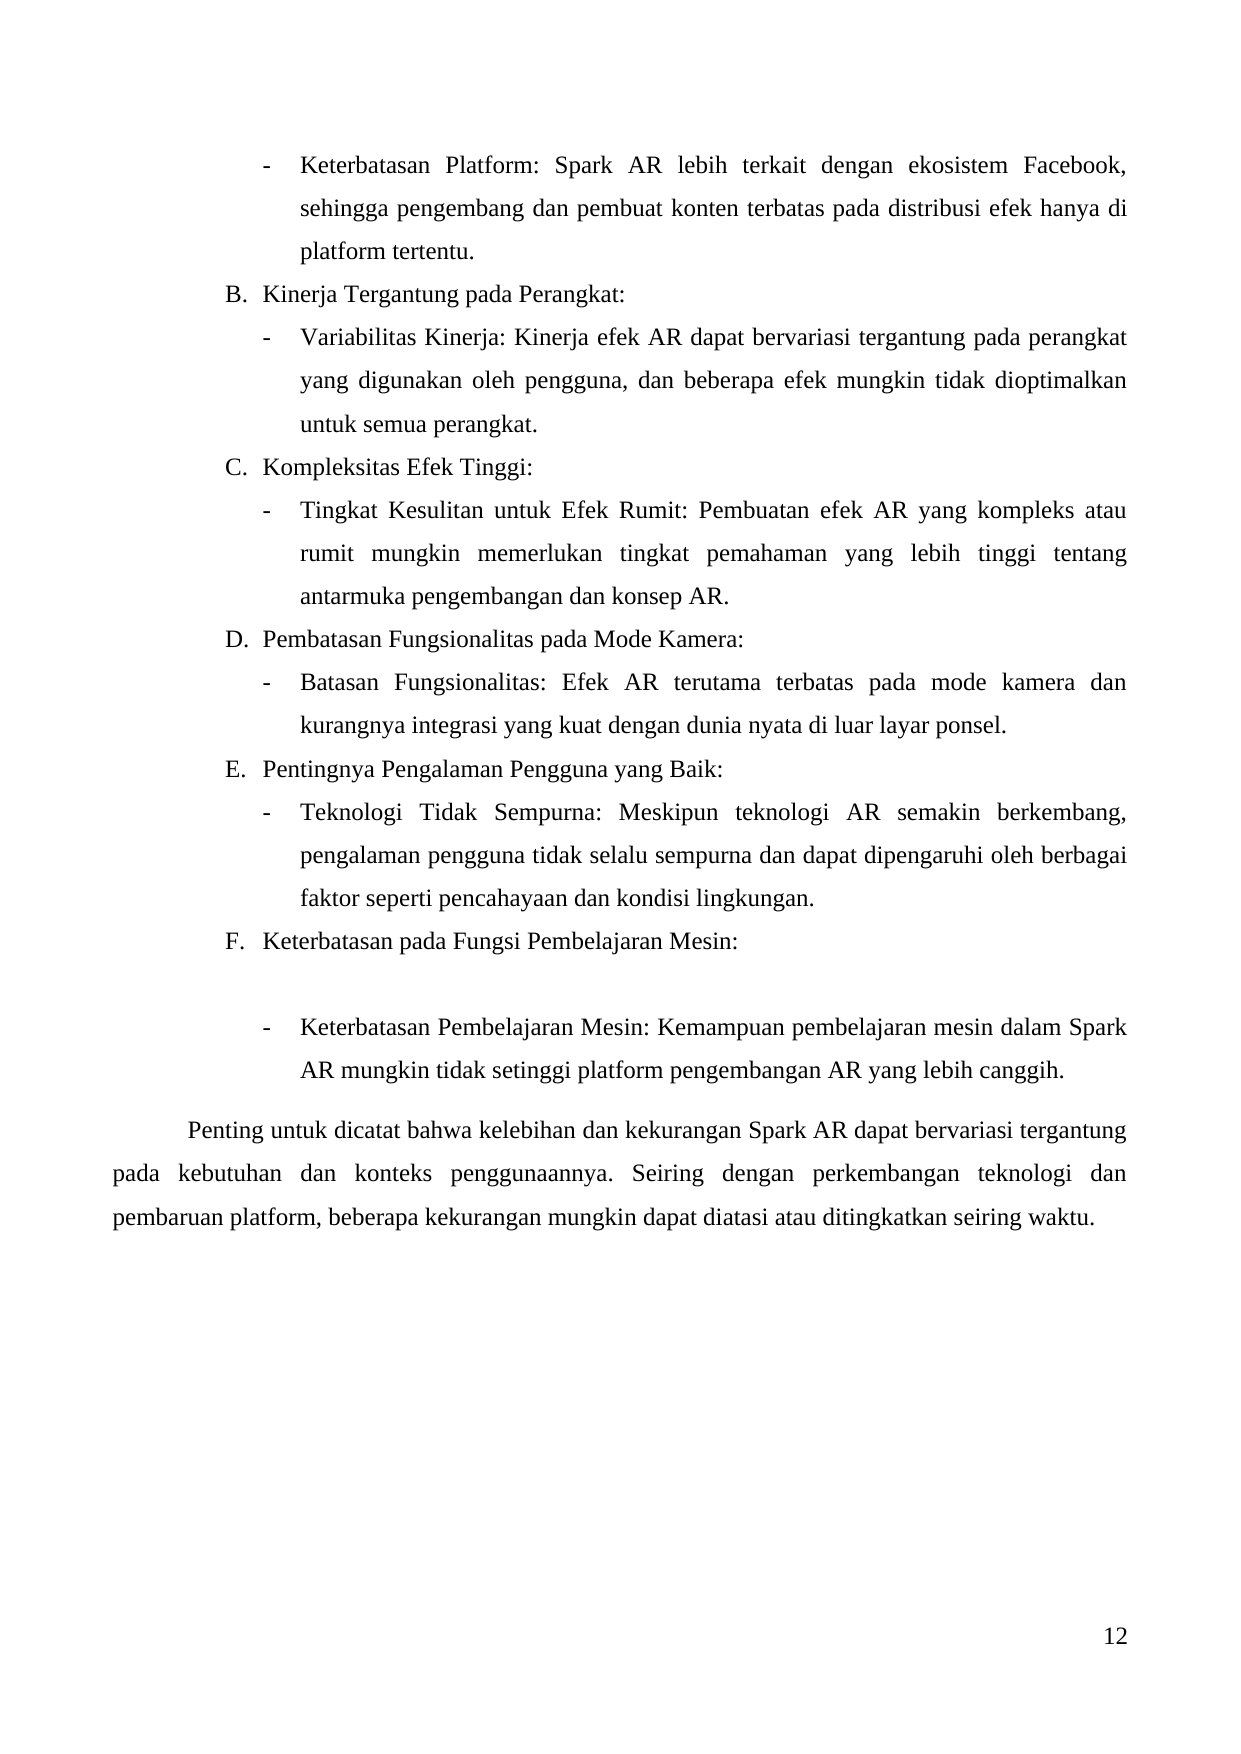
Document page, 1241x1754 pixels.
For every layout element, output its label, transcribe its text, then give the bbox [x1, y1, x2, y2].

list Keterbatasan Pembelajaran Mesin: Kemampuan pembelajaran mesin dalam Spark AR mungkin tidak setinggi platform pengembangan AR yang lebih canggih. [262, 1012, 1128, 1084]
list Keterbatasan pada Fungsi Pembelajaran Mesin: [225, 926, 1128, 955]
list Pentingnya Pengalaman Pengguna yang Baik: [225, 754, 1128, 782]
text Penting untuk dicatat bahwa kelebihan dan kekurangan Spark AR dapat bervariasi tergantung pada kebutuhan dan konteks penggunaannya. Seiring dengan perkembangan teknologi dan pembaruan platform, beberapa kekurangan mungkin dapat diatasi atau ditingkatkan seiring waktu. [112, 1115, 1128, 1230]
list Variabilitas Kinerja: Kinerja efek AR dapat bervariasi tergantung pada perangkat yang digunakan oleh pengguna, dan beberapa efek mungkin tidak dioptimalkan untuk semua perangkat. [262, 322, 1128, 437]
list Pembatasan Fungsionalitas pada Mode Kamera: [225, 624, 1128, 653]
list Keterbatasan Platform: Spark AR lebih terkait dengan ekosistem Facebook, sehingga pengembang dan pembuat konten terbatas pada distribusi efek hanya di platform tertentu. [262, 150, 1128, 265]
list Kinerja Tergantung pada Perangkat: [225, 279, 1128, 308]
list Kompleksitas Efek Tinggi: [225, 452, 1128, 481]
list Teknologi Tidak Sempurna: Meskipun teknologi AR semakin berkembang, pengalaman pengguna tidak selalu sempurna dan dapat dipengaruhi oleh berbagai faktor seperti pencahayaan dan kondisi lingkungan. [262, 797, 1128, 912]
list Batasan Fungsionalitas: Efek AR terutama terbatas pada mode kamera dan kurangnya integrasi yang kuat dengan dunia nyata di luar layar ponsel. [262, 667, 1128, 739]
list Tingkat Kesulitan untuk Efek Rumit: Pembuatan efek AR yang kompleks atau rumit mungkin memerlukan tingkat pemahaman yang lebih tinggi tentang antarmuka pengembangan dan konsep AR. [262, 495, 1128, 610]
